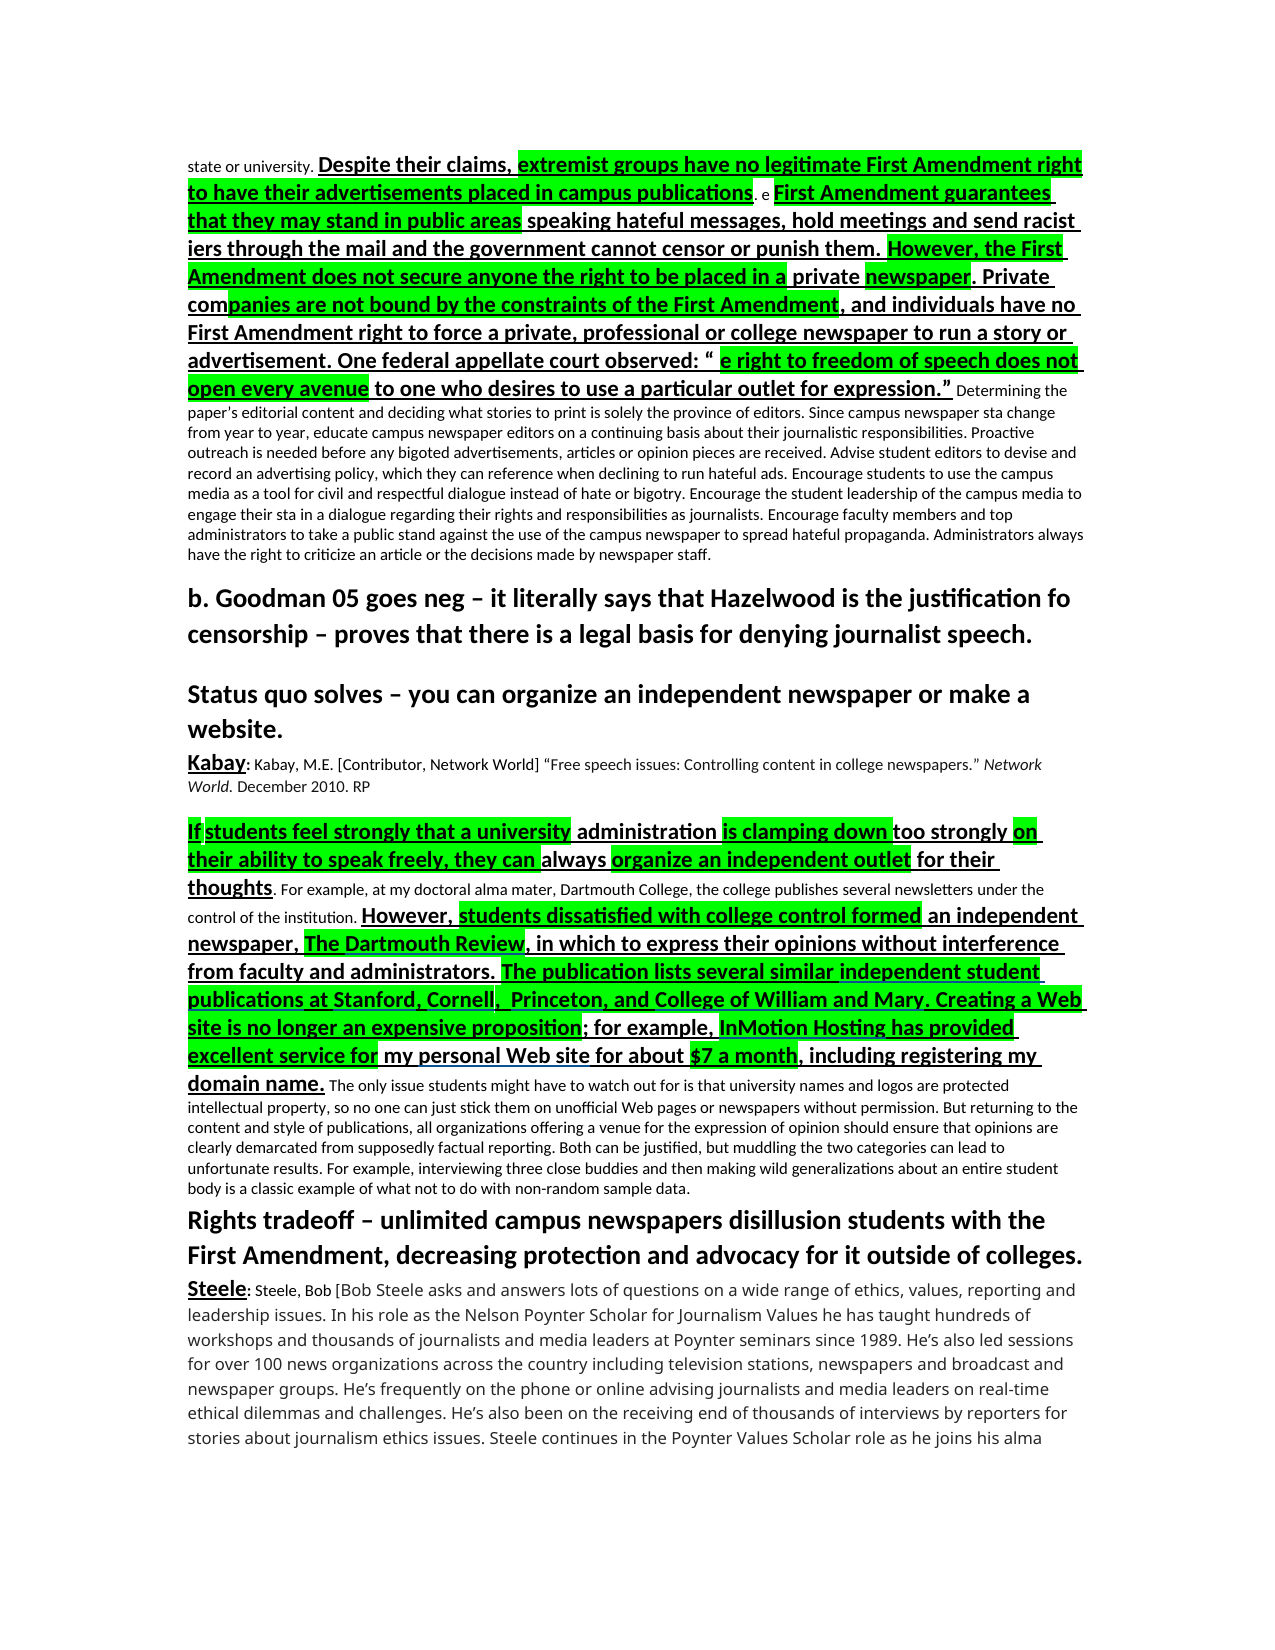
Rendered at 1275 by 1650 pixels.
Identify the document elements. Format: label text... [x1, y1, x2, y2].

subtitle Rights tradeoff – unlimited campus newspapers disillusion students with the First Amendment, decreasing protection and advocacy for it outside of colleges. [187, 1203, 1087, 1272]
text If students feel strongly that a university administration is clamping down too strongly on their ability to speak freely, they can always organize an independent outlet for their thoughts. For example, at my doctoral alma mater, Dartmouth College, the college publishes several newsletters under the control of the institution. However, students dissatisfied with college control formed an independent newspaper, The Dartmouth Review, in which to express their opinions without interference from faculty and administrators. The publication lists several similar independent student publications at Stanford, Cornell, Princeton, and College of William and Mary. Creating a Web site is no longer an expensive proposition; for example, InMotion Hosting has provided excellent service for my personal Web site for about $7 a month, including registering my domain name. The only issue students might have to watch out for is that university names and logos are protected intellectual property, so no one can just stick them on unofficial Web pages or newspapers without permission. But returning to the content and style of publications, all organizations offering a venue for the expression of opinion should ensure that opinions are clearly demarcated from supposedly factual reporting. Both can be justified, but muddling the two categories can lead to unfortunate results. For example, interviewing three close buddies and then making wild generalizations about an entire student body is a classic example of what not to do with non-random sample data. [187, 817, 1087, 1009]
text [187, 150, 1087, 565]
subtitle Status quo solves – you can organize an independent newspaper or make a website. [187, 677, 1087, 746]
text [187, 1274, 1087, 1449]
text Kabay: Kabay, M.E. [Contributor, Network World] “Free speech issues: Controlling content in college newspapers.” Network World. December 2010. RP [187, 748, 1087, 797]
text If students feel strongly that a university administration is clamping down too strongly on their ability to speak freely, they can always organize an independent outlet for their thoughts. For example, at my doctoral alma mater, Dartmouth College, the college publishes several newsletters under the control of the institution. However, students dissatisfied with college control formed an independent newspaper, The Dartmouth Review, in which to express their opinions without interference from faculty and administrators. The publication lists several similar independent student publications at Stanford, Cornell, Princeton, and College of William and Mary. Creating a Web site is no longer an expensive proposition; for example, InMotion Hosting has provided excellent service for my personal Web site for about $7 a month, including registering my domain name. The only issue students might have to watch out for is that university names and logos are protected intellectual property, so no one can just stick them on unofficial Web pages or newspapers without permission. But returning to the content and style of publications, all organizations offering a venue for the expression of opinion should ensure that opinions are clearly demarcated from supposedly factual reporting. Both can be justified, but muddling the two categories can lead to unfortunate results. For example, interviewing three close buddies and then making wild generalizations about an entire student body is a classic example of what not to do with non-random sample data. [187, 1011, 1087, 1199]
subtitle b. Goodman 05 goes neg – it literally says that Hazelwood is the justification fo censorship – proves that there is a legal basis for denying journalist speech. [187, 581, 1087, 650]
